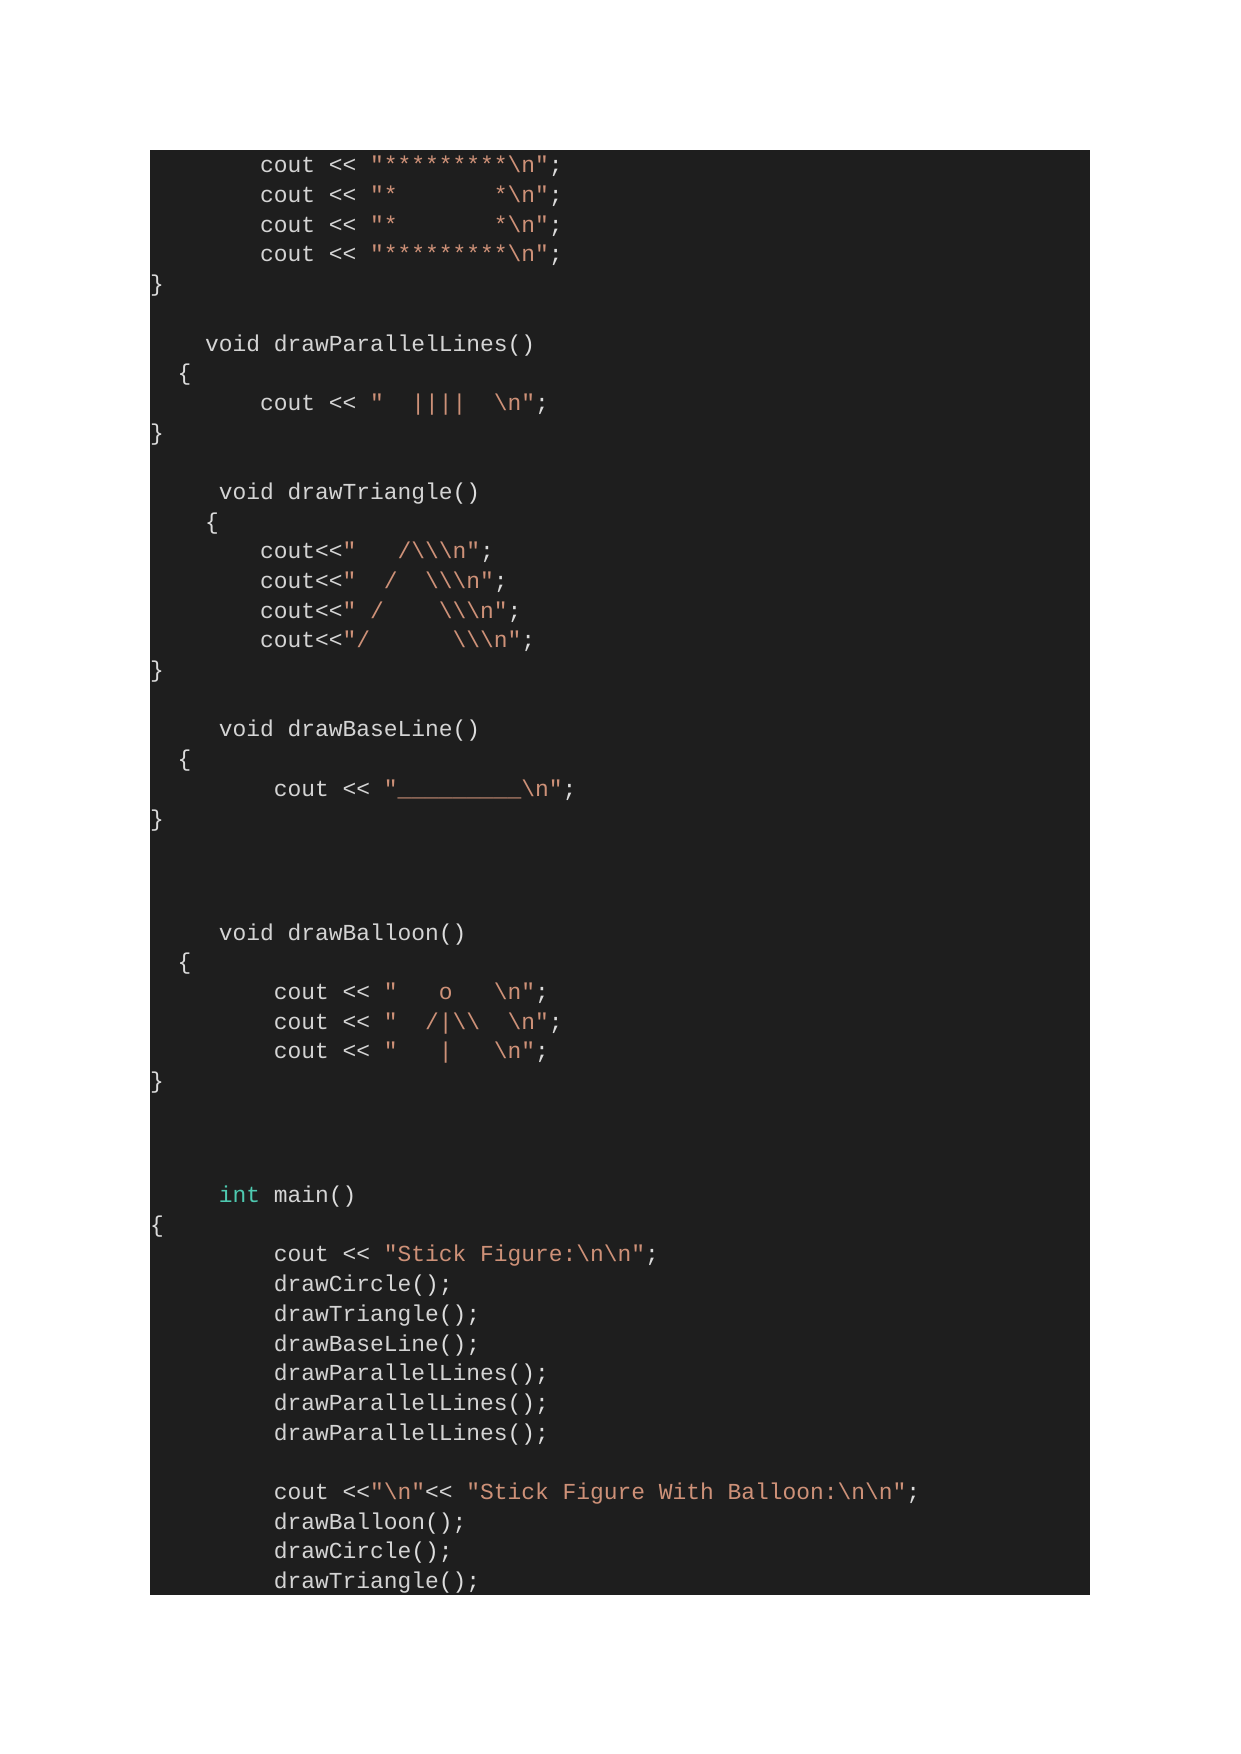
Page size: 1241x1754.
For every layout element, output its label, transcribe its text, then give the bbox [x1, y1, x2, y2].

text } [150, 269, 1090, 298]
text void drawBalloon() [150, 917, 1090, 947]
text cout<<"/ \\\n"; [150, 625, 1090, 655]
text int main() [150, 1180, 1090, 1209]
text void drawTriangle() [150, 477, 1090, 506]
text cout << "* *\n"; [150, 209, 1090, 239]
text cout << " o \n"; [150, 977, 1090, 1006]
text cout << "*********\n"; [150, 239, 1090, 269]
text void drawBaseLine() [150, 714, 1090, 744]
text drawCircle(); [150, 1536, 1090, 1566]
text drawBalloon(); [150, 1506, 1090, 1536]
text cout << " | \n"; [150, 1036, 1090, 1066]
text cout << "* *\n"; [150, 180, 1090, 209]
text { [150, 744, 1090, 773]
text { [150, 506, 1090, 536]
text } [150, 1066, 1090, 1095]
text drawTriangle(); [150, 1566, 1090, 1595]
text } [150, 417, 1090, 447]
text cout << " /|\\ \n"; [150, 1006, 1090, 1036]
text cout << " |||| \n"; [150, 387, 1090, 417]
text { [150, 358, 1090, 387]
text drawParallelLines(); [150, 1387, 1090, 1417]
text cout<<" / \\\n"; [150, 595, 1090, 625]
text drawCircle(); [150, 1269, 1090, 1298]
text } [150, 655, 1090, 684]
text cout << "_________\n"; [150, 773, 1090, 803]
text drawParallelLines(); [150, 1358, 1090, 1387]
text { [150, 1209, 1090, 1239]
text cout <<"\n"<< "Stick Figure With Balloon:\n\n"; [150, 1477, 1090, 1506]
text } [150, 803, 1090, 833]
text cout << "*********\n"; [150, 150, 1090, 180]
text drawParallelLines(); [150, 1417, 1090, 1447]
text drawTriangle(); [150, 1298, 1090, 1328]
text cout<<" /\\\n"; [150, 536, 1090, 566]
text { [150, 947, 1090, 977]
text void drawParallelLines() [150, 328, 1090, 358]
text drawBaseLine(); [150, 1328, 1090, 1358]
text cout << "Stick Figure:\n\n"; [150, 1239, 1090, 1269]
text cout<<" / \\\n"; [150, 566, 1090, 595]
